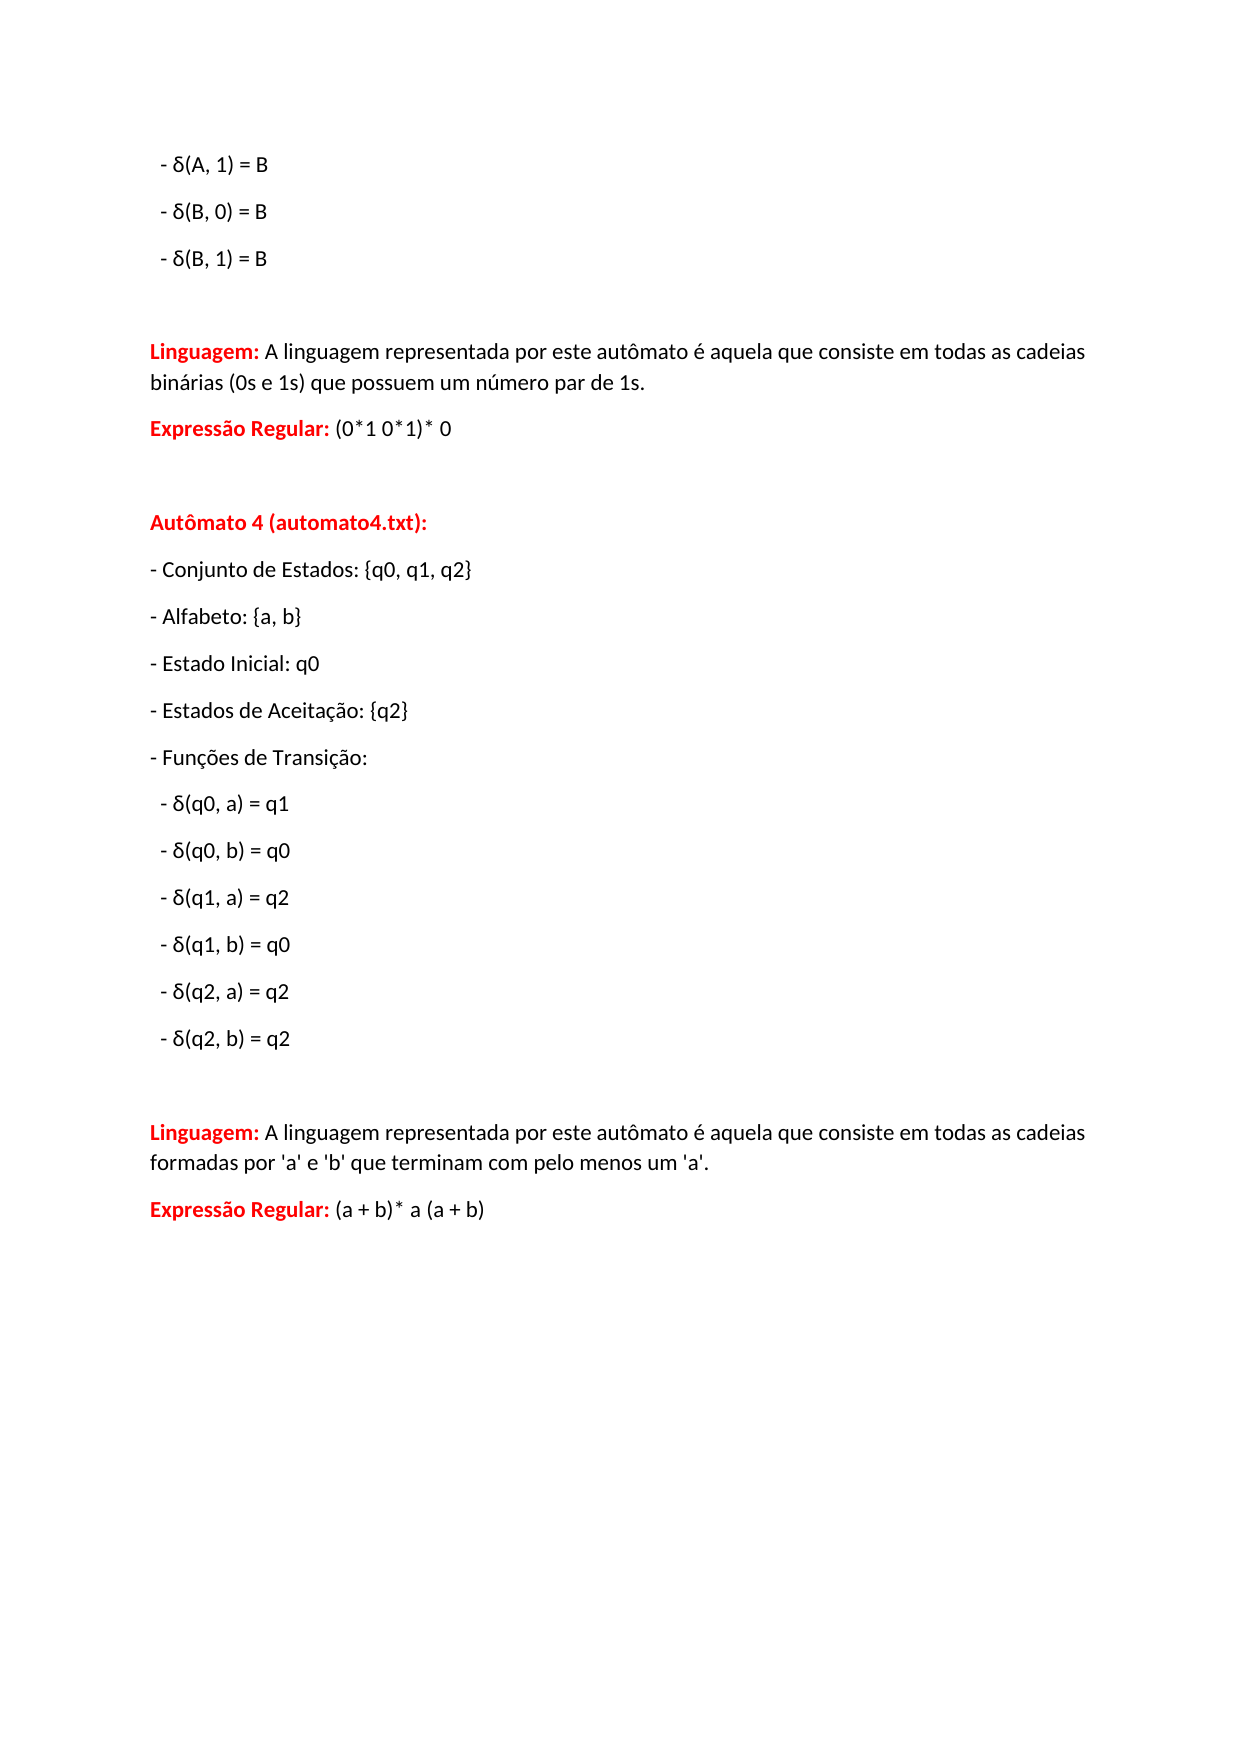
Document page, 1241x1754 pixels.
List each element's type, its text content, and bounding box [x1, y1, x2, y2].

text - Estado Inicial: q0 [150, 649, 1090, 677]
text - Alfabeto: {a, b} [150, 602, 1090, 630]
text - δ(B, 0) = B [150, 197, 1090, 225]
text - δ(A, 1) = B [150, 150, 1090, 178]
text - Estados de Aceitação: {q2} [150, 696, 1090, 724]
text - Conjunto de Estados: {q0, q1, q2} [150, 555, 1090, 583]
text Autômato 4 (automato4.txt): [150, 508, 1090, 536]
text Linguagem: A linguagem representada por este autômato é aquela que consiste em todas as cadeias formadas por 'a' e 'b' que terminam com pelo menos um 'a'. [150, 1118, 1090, 1176]
text - δ(q2, b) = q2 [150, 1024, 1090, 1052]
text - δ(q2, a) = q2 [150, 977, 1090, 1005]
text - δ(q0, a) = q1 [150, 789, 1090, 818]
text - δ(B, 1) = B [150, 244, 1090, 272]
text - δ(q1, b) = q0 [150, 930, 1090, 958]
text - Funções de Transição: [150, 743, 1090, 771]
text Expressão Regular: (0*1 0*1)* 0 [150, 414, 1090, 443]
text - δ(q1, a) = q2 [150, 883, 1090, 911]
text Linguagem: A linguagem representada por este autômato é aquela que consiste em todas as cadeias binárias (0s e 1s) que possuem um número par de 1s. [150, 337, 1090, 396]
text Expressão Regular: (a + b)* a (a + b) [150, 1195, 1090, 1253]
text - δ(q0, b) = q0 [150, 836, 1090, 864]
